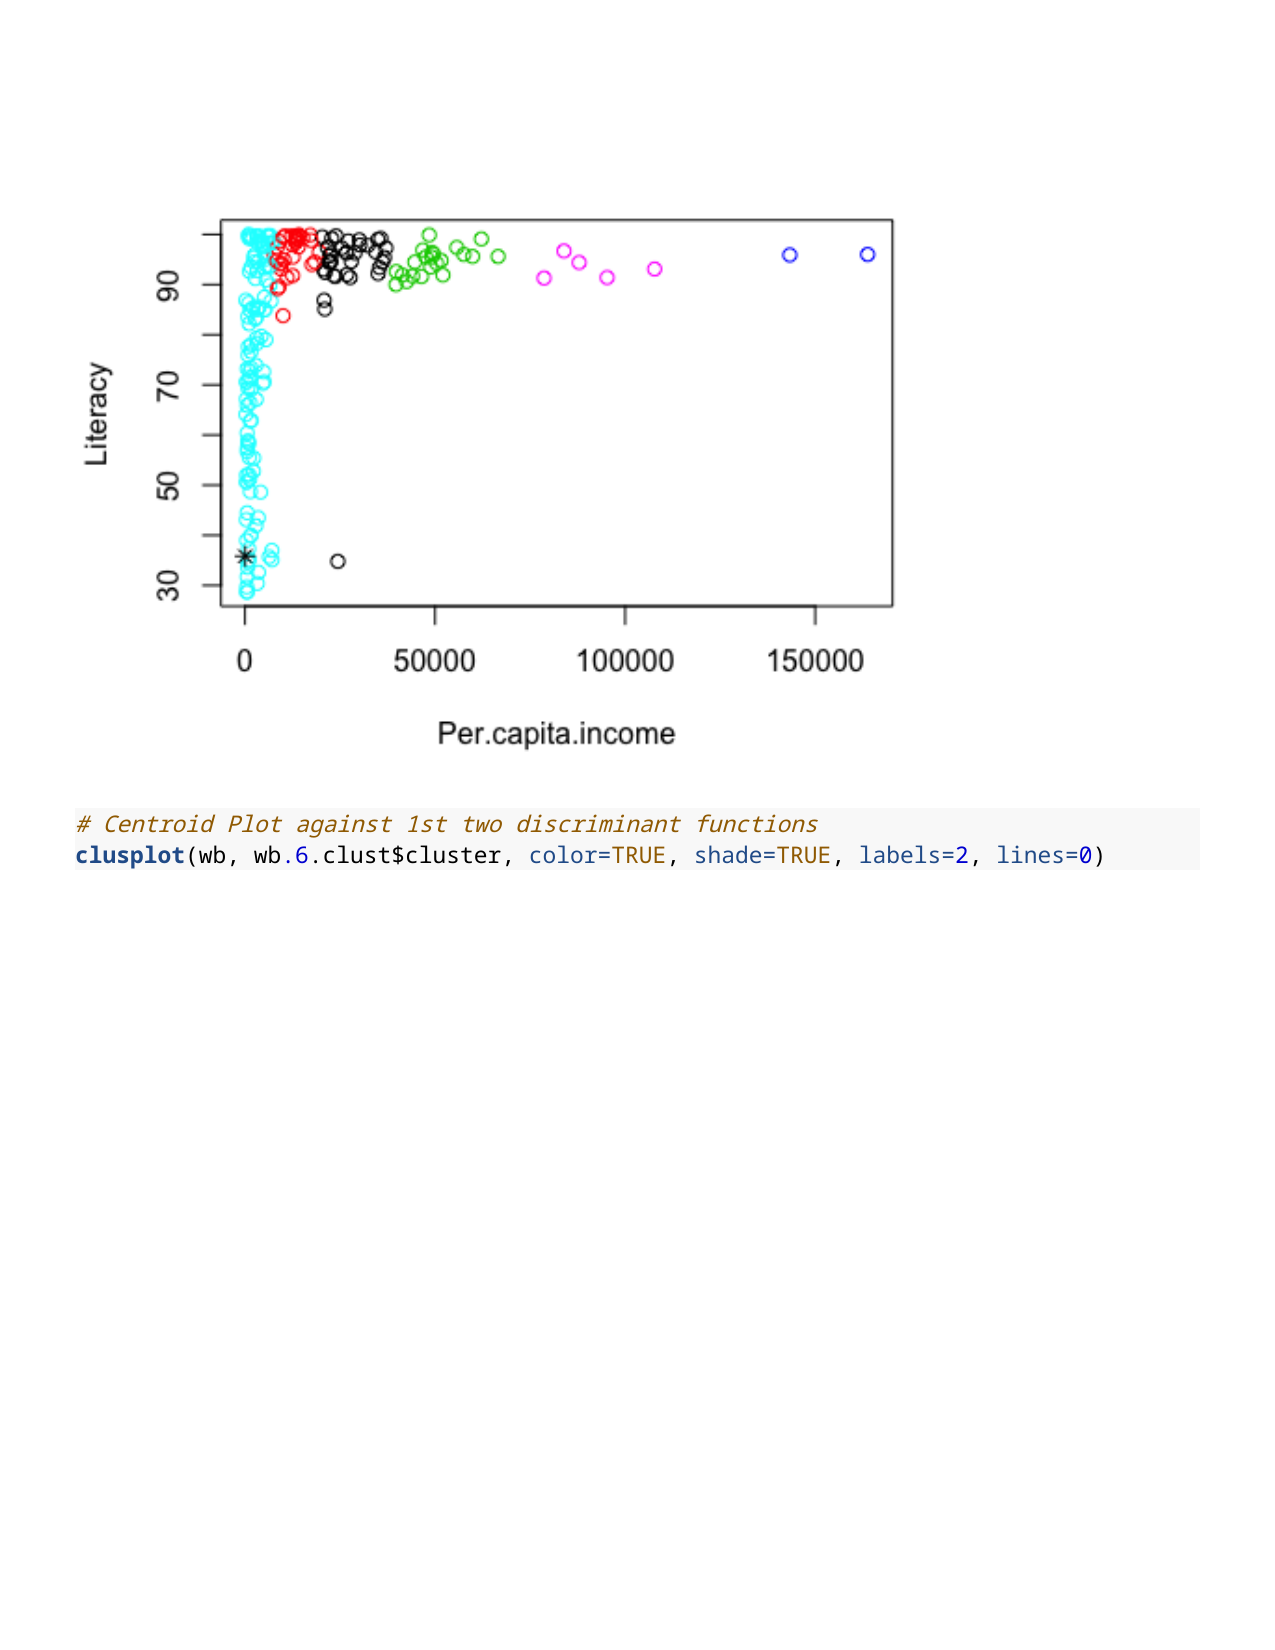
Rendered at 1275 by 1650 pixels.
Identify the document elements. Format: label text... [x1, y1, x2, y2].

picture [75, 75, 968, 789]
text # Centroid Plot against 1st two discriminant functions clusplot(wb, wb.6.clust$cluster, color=TRUE, shade=TRUE, labels=2, lines=0) [817, 808, 1200, 870]
